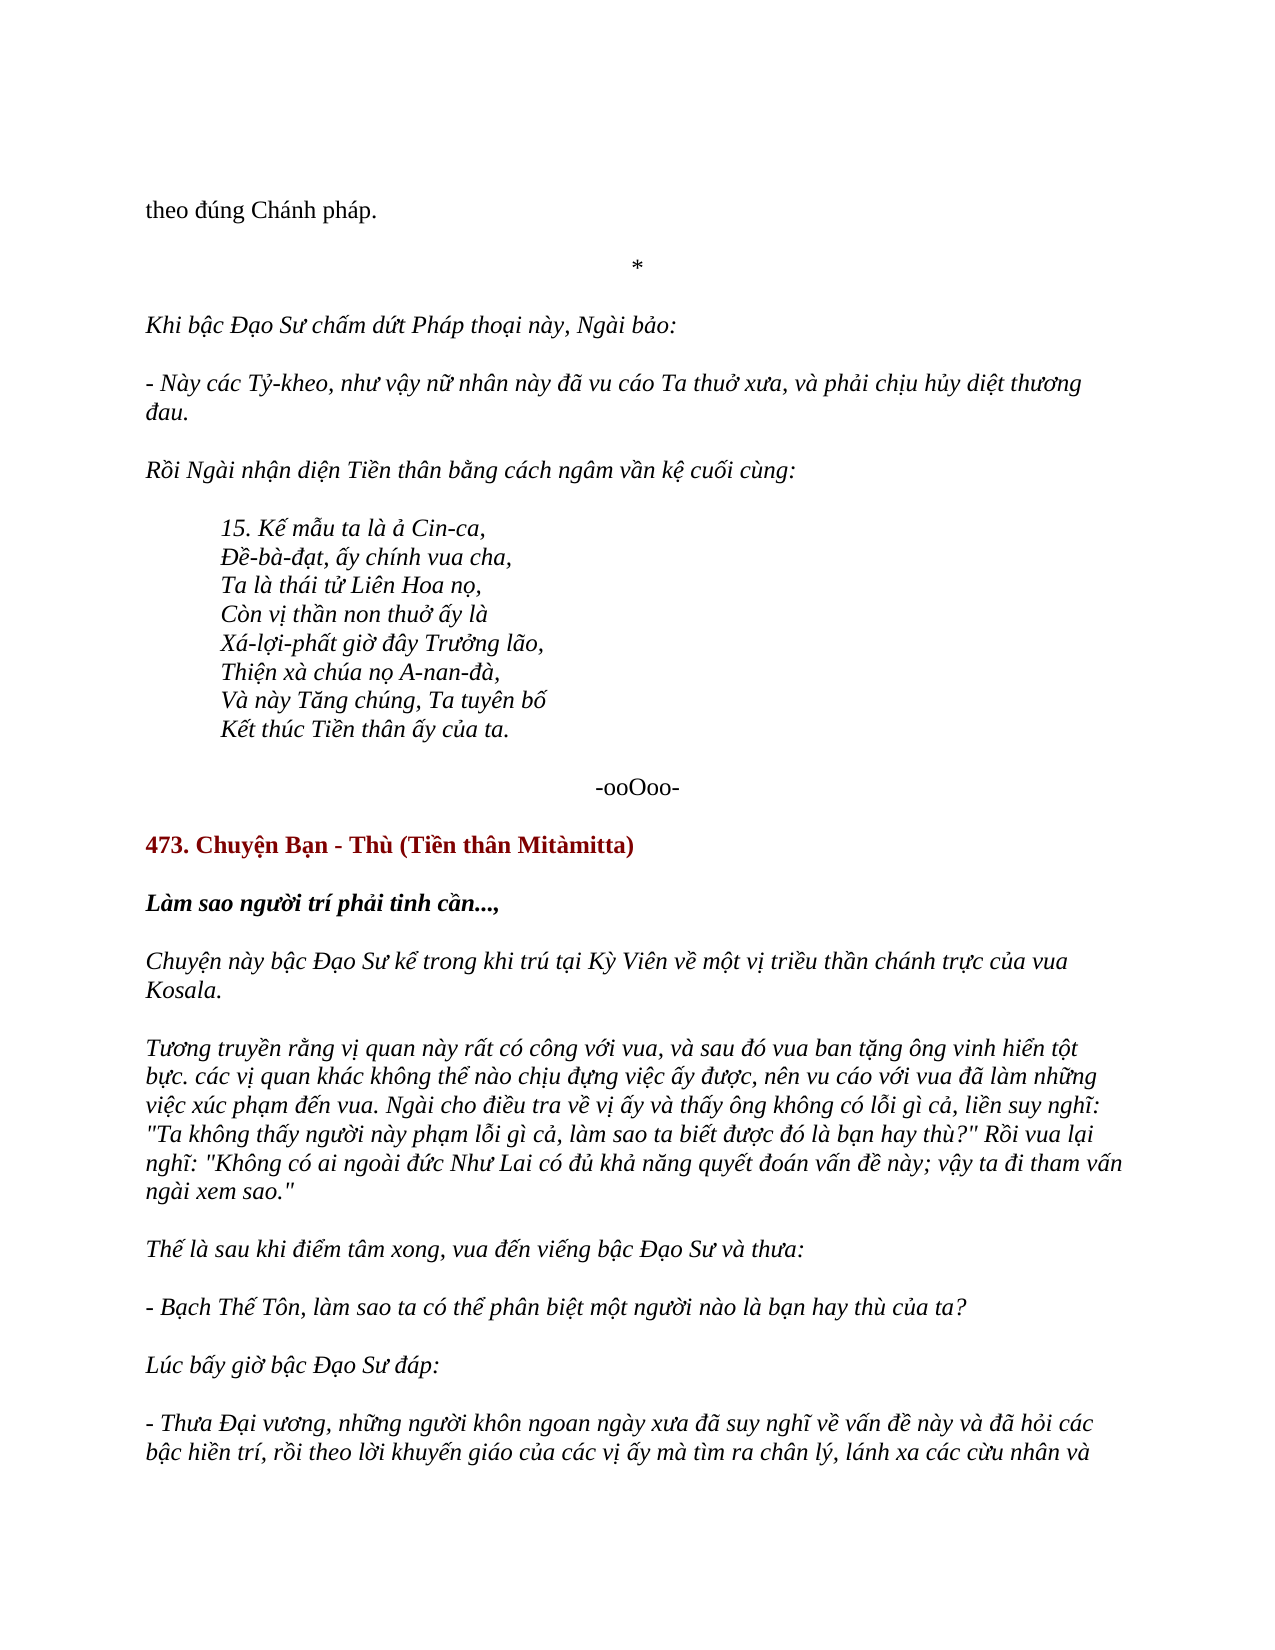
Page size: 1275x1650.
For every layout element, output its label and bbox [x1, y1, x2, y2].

table_header [130, 150, 1145, 1481]
